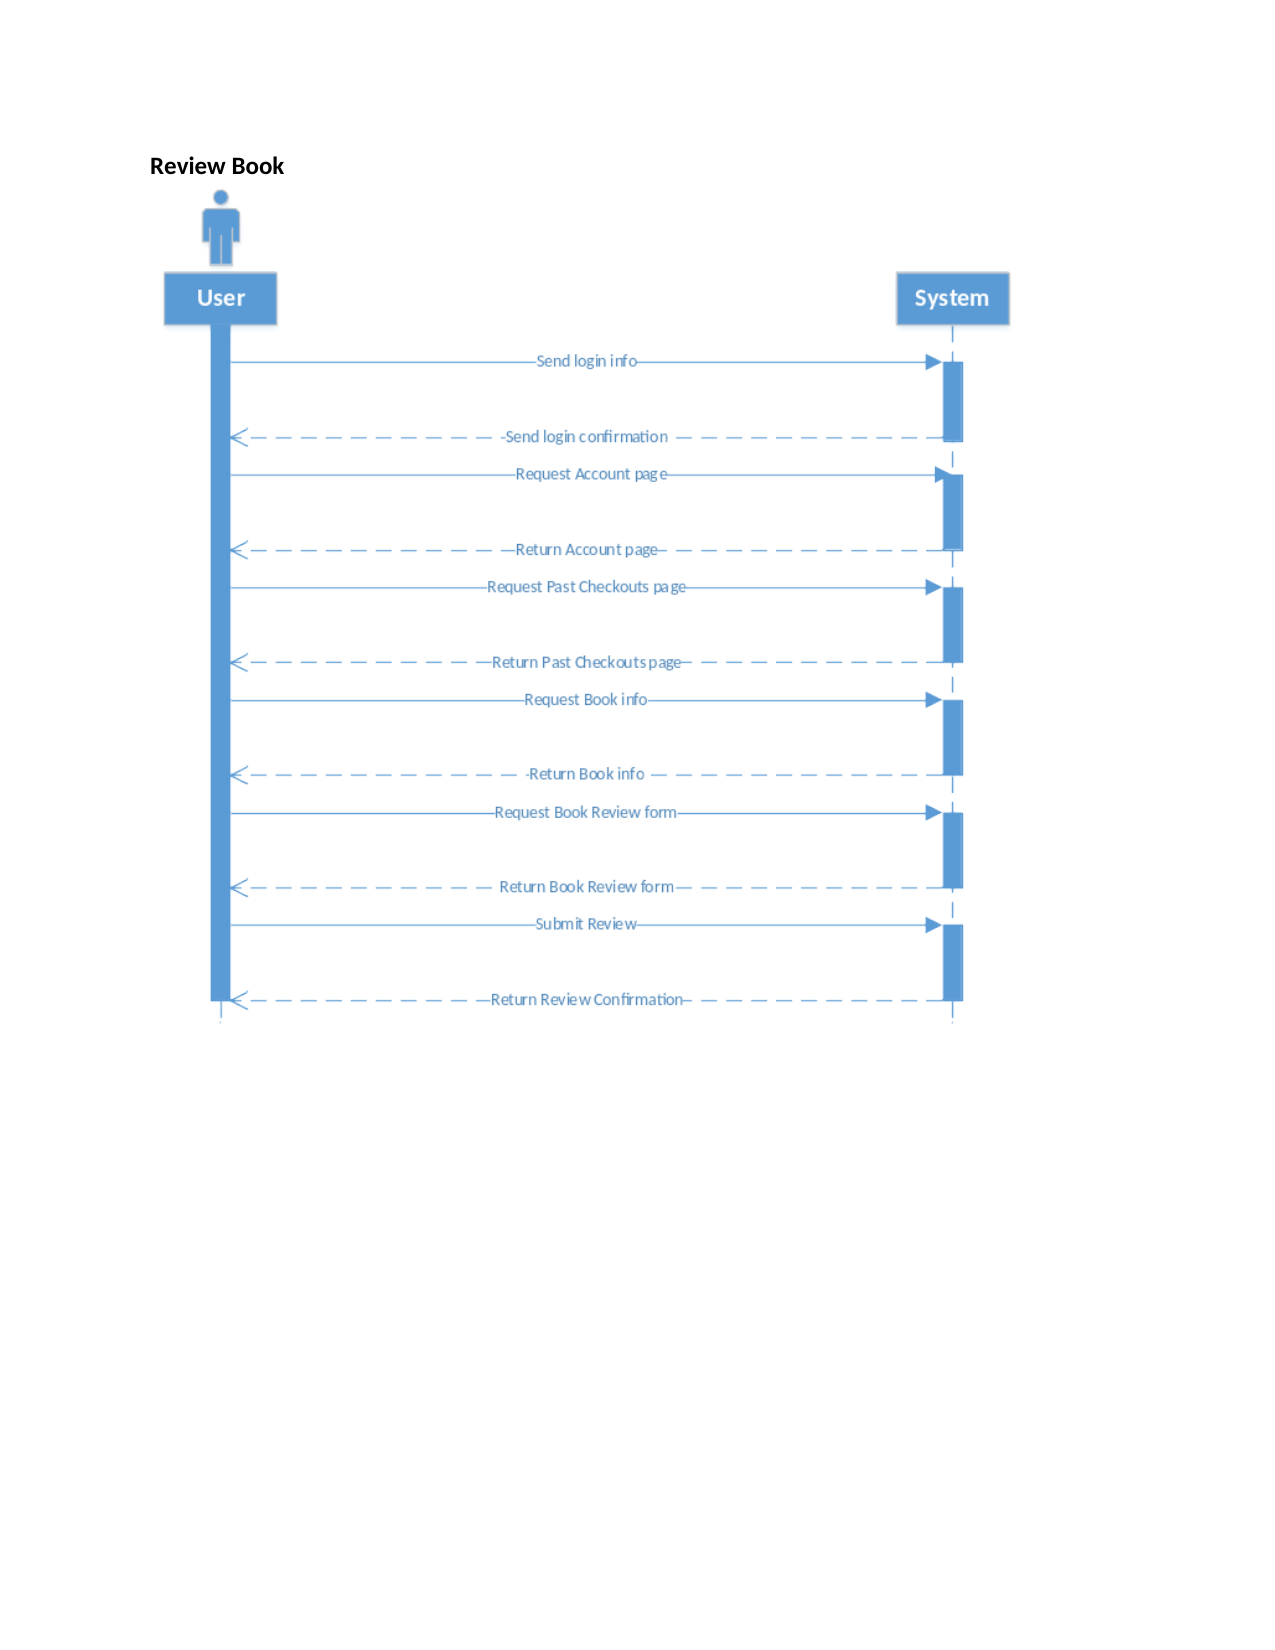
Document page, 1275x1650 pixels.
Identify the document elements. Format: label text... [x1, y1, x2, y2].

text Review Book [150, 150, 1125, 1061]
